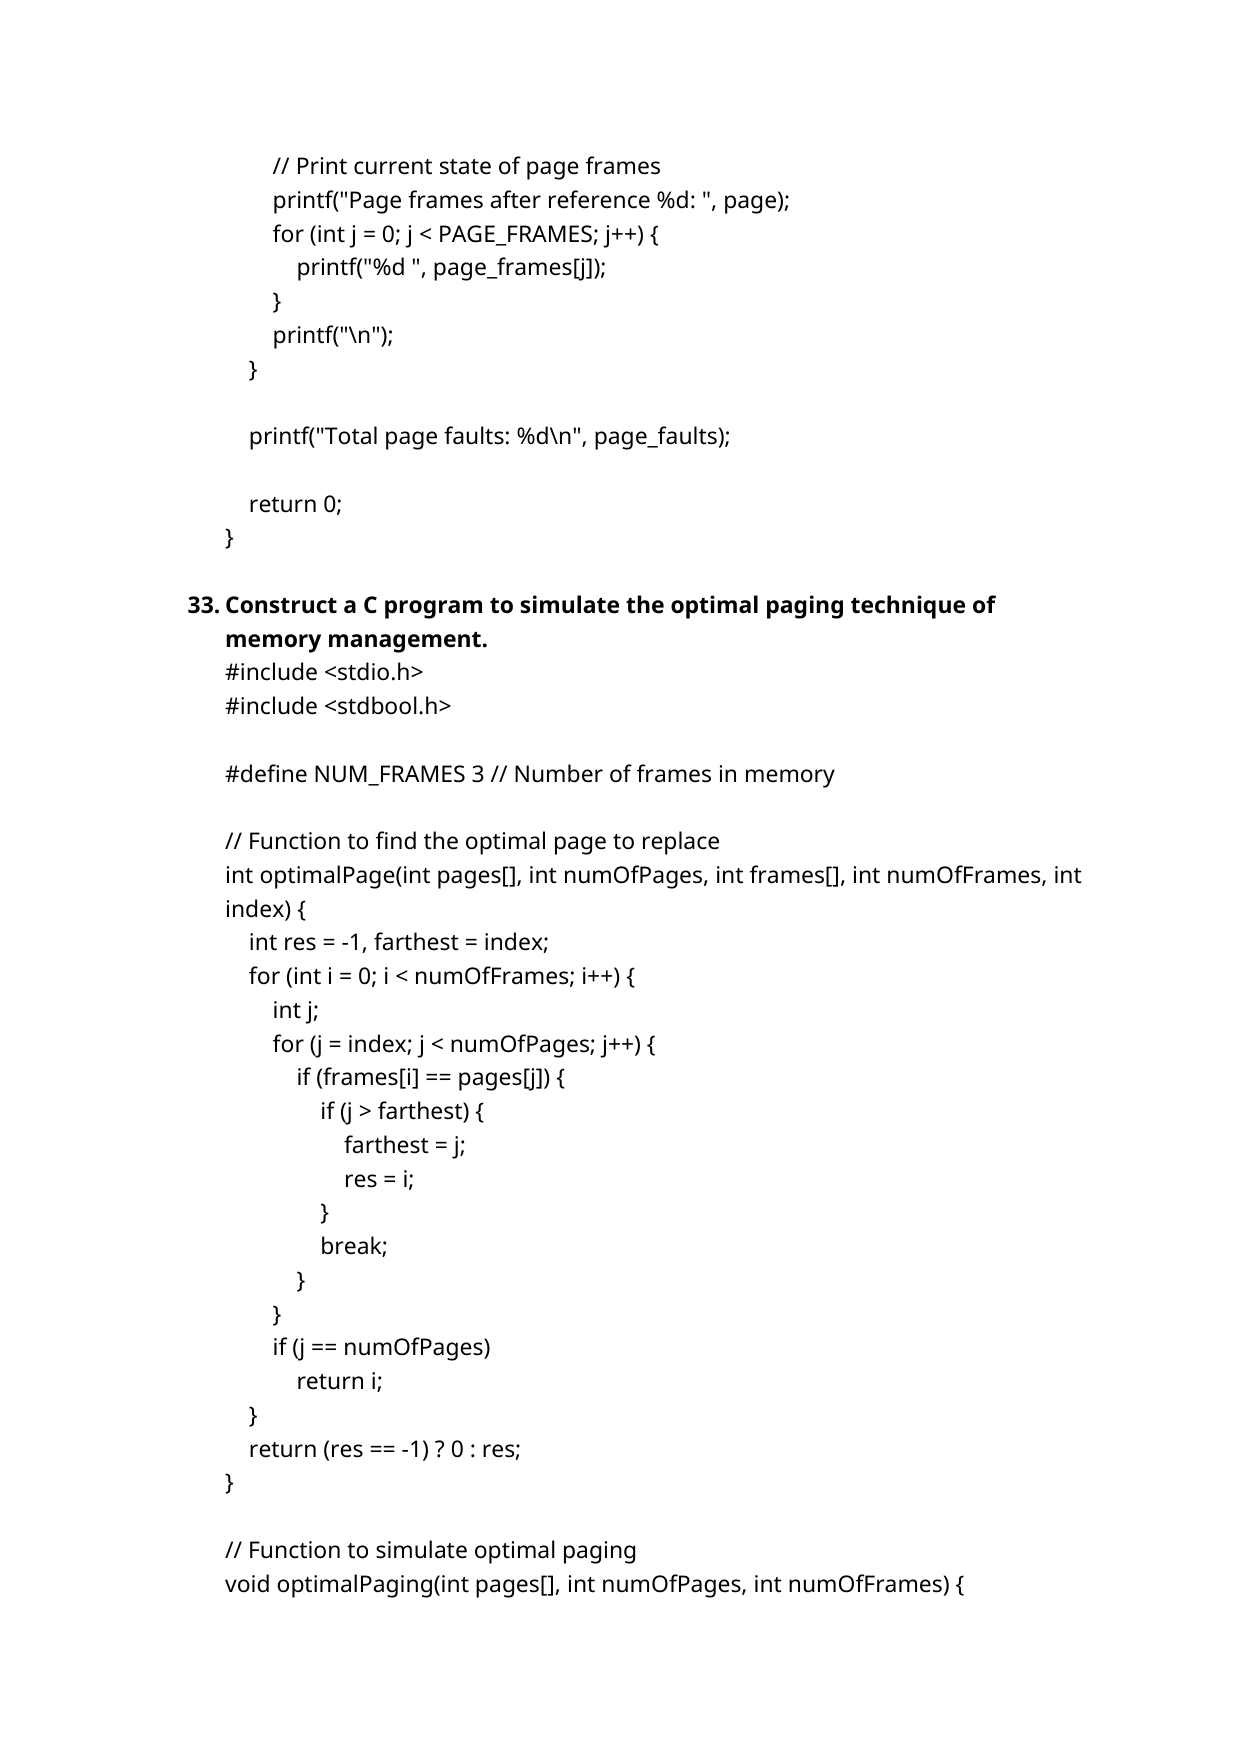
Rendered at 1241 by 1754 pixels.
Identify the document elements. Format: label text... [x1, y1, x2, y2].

text for (j = index; j < numOfPages; j++) { [225, 1027, 1090, 1059]
text int j; [225, 994, 1090, 1025]
text #include <stdio.h> [225, 656, 1090, 687]
text int res = -1, farthest = index; [225, 926, 1090, 957]
text farthest = j; [225, 1129, 1090, 1160]
text } [225, 352, 1090, 384]
text return i; [225, 1365, 1090, 1396]
text if (j == numOfPages) [225, 1331, 1090, 1362]
text for (int i = 0; i < numOfFrames; i++) { [225, 960, 1090, 991]
text void optimalPaging(int pages[], int numOfPages, int numOfFrames) { [225, 1567, 1090, 1599]
text // Print current state of page frames [225, 150, 1090, 181]
text } [225, 285, 1090, 316]
text break; [225, 1230, 1090, 1261]
list Construct a C program to simulate the optimal paging technique of memory management. [187, 589, 1090, 654]
text return 0; [225, 487, 1090, 519]
text // Function to find the optimal page to replace [225, 825, 1090, 856]
text } [225, 1196, 1090, 1227]
text } [225, 521, 1090, 552]
text #define NUM_FRAMES 3 // Number of frames in memory [225, 757, 1090, 789]
text int optimalPage(int pages[], int numOfPages, int frames[], int numOfFrames, int index) { [225, 859, 1090, 924]
text // Function to simulate optimal paging [225, 1534, 1090, 1565]
text } [225, 1466, 1090, 1497]
text } [225, 1297, 1090, 1329]
text res = i; [225, 1162, 1090, 1194]
text } [225, 1264, 1090, 1295]
text printf("%d ", page_frames[j]); [225, 251, 1090, 282]
text printf("Total page faults: %d\n", page_faults); [225, 420, 1090, 451]
text for (int j = 0; j < PAGE_FRAMES; j++) { [225, 217, 1090, 249]
text if (j > farthest) { [225, 1095, 1090, 1126]
text if (frames[i] == pages[j]) { [225, 1061, 1090, 1092]
text #include <stdbool.h> [225, 690, 1090, 721]
text } [225, 1399, 1090, 1430]
text printf("Page frames after reference %d: ", page); [225, 184, 1090, 215]
text return (res == -1) ? 0 : res; [225, 1432, 1090, 1464]
text printf("\n"); [225, 319, 1090, 350]
